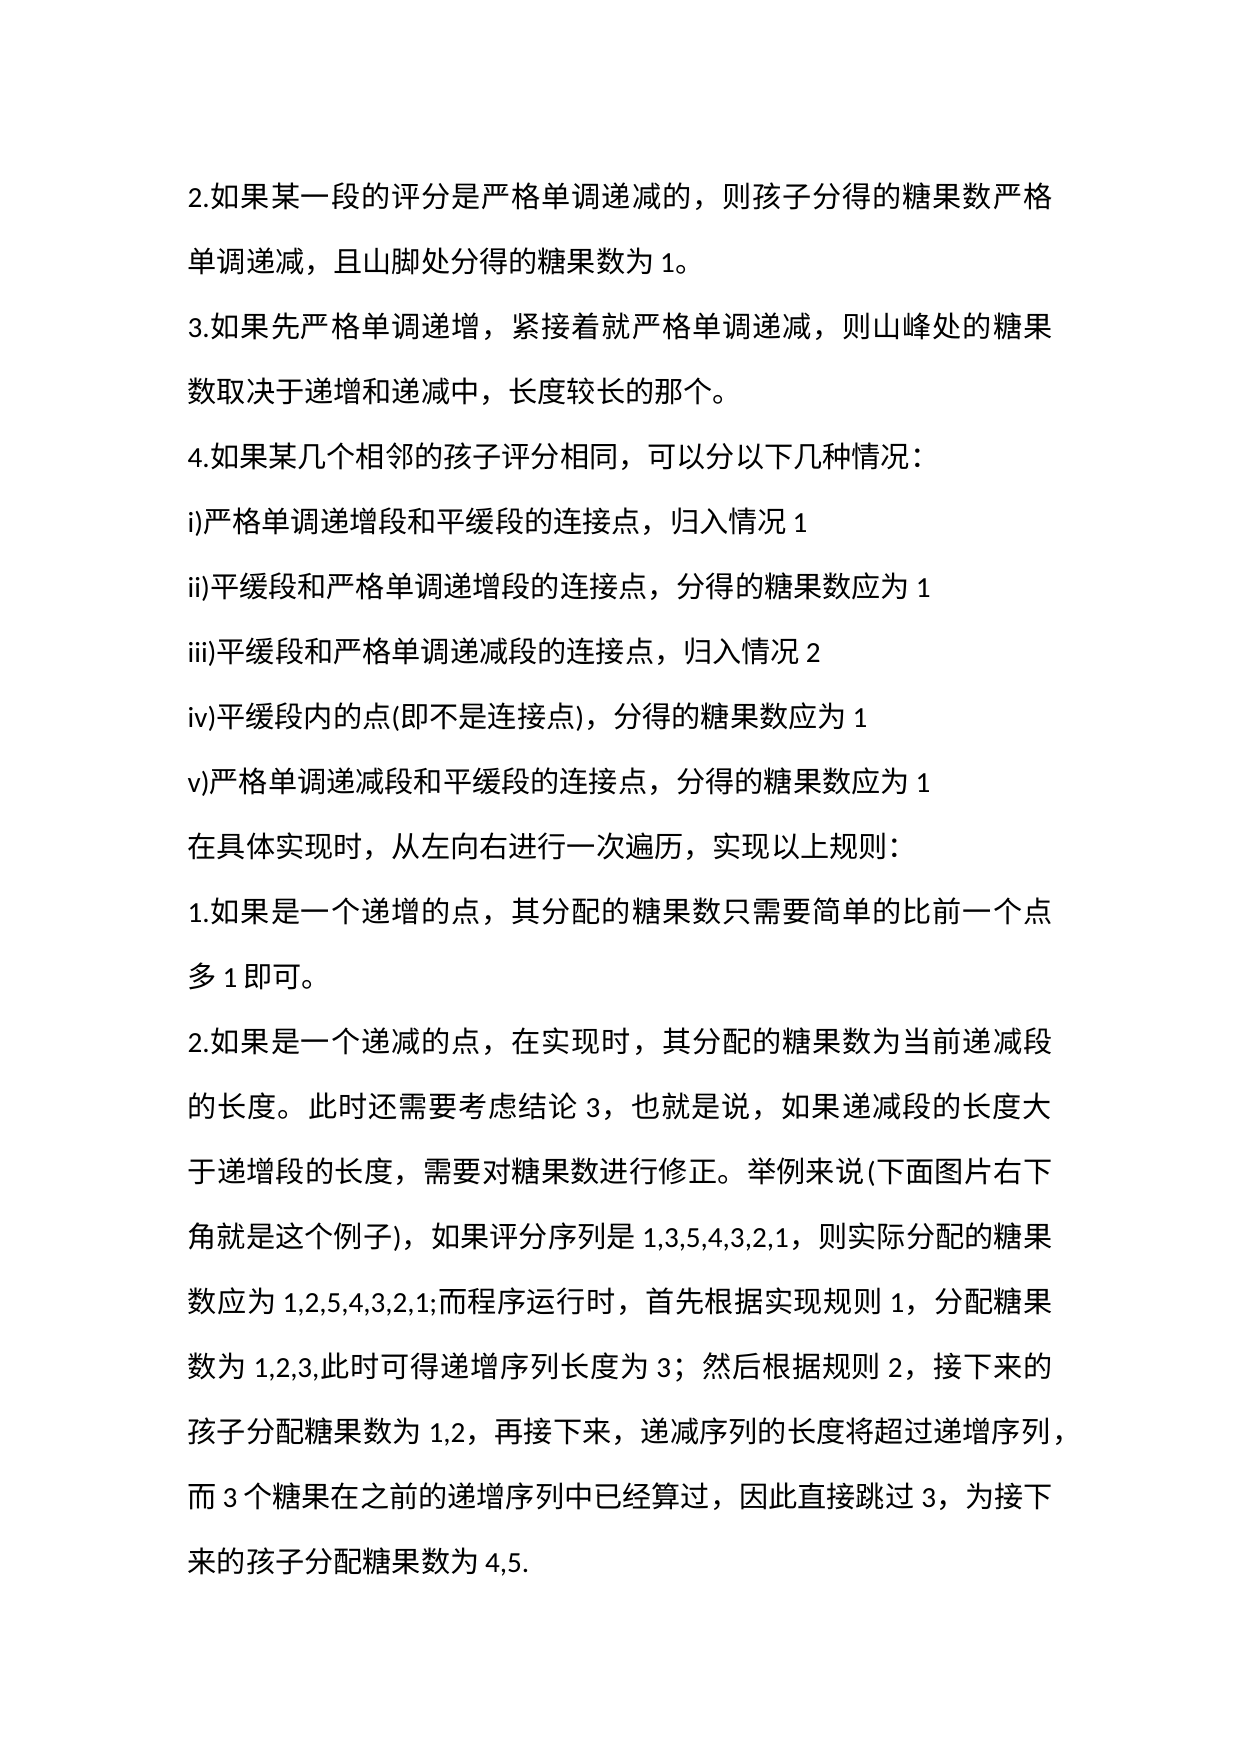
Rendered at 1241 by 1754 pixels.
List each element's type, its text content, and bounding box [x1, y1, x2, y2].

text iii)平缓段和严格单调递减段的连接点，归入情况2 [187, 617, 1053, 682]
text 2.如果某一段的评分是严格单调递减的，则孩子分得的糖果数严格单调递减，且山脚处分得的糖果数为1。 [187, 162, 1053, 292]
text iv)平缓段内的点(即不是连接点)，分得的糖果数应为1 [187, 682, 1053, 747]
text ii)平缓段和严格单调递增段的连接点，分得的糖果数应为1 [187, 552, 1053, 617]
text 在具体实现时，从左向右进行一次遍历，实现以上规则： [187, 812, 1053, 877]
text i)严格单调递增段和平缓段的连接点，归入情况1 [187, 487, 1053, 552]
text 4.如果某几个相邻的孩子评分相同，可以分以下几种情况： [187, 422, 1053, 487]
text 3.如果先严格单调递增，紧接着就严格单调递减，则山峰处的糖果数取决于递增和递减中，长度较长的那个。 [187, 292, 1053, 422]
text 1.如果是一个递增的点，其分配的糖果数只需要简单的比前一个点多1即可。 [187, 877, 1053, 1007]
text v)严格单调递减段和平缓段的连接点，分得的糖果数应为1 [187, 747, 1053, 812]
text 2.如果是一个递减的点，在实现时，其分配的糖果数为当前递减段的长度。此时还需要考虑结论3，也就是说，如果递减段的长度大于递增段的长度，需要对糖果数进行修正。举例来说(下面图片右下角就是这个例子)，如果评分序列是1,3,5,4,3,2,1，则实际分配的糖果数应为1,2,5,4,3,2,1;而程序运行时，首先根据实现规则1，分配糖果数为1,2,3,此时可得递增序列长度为3；然后根据规则2，接下来的孩子分配糖果数为1,2，再接下来，递减序列的长度将超过递增序列，而3个糖果在之前的递增序列中已经算过，因此直接跳过3，为接下来的孩子分配糖果数为4,5. [187, 1007, 1053, 1592]
